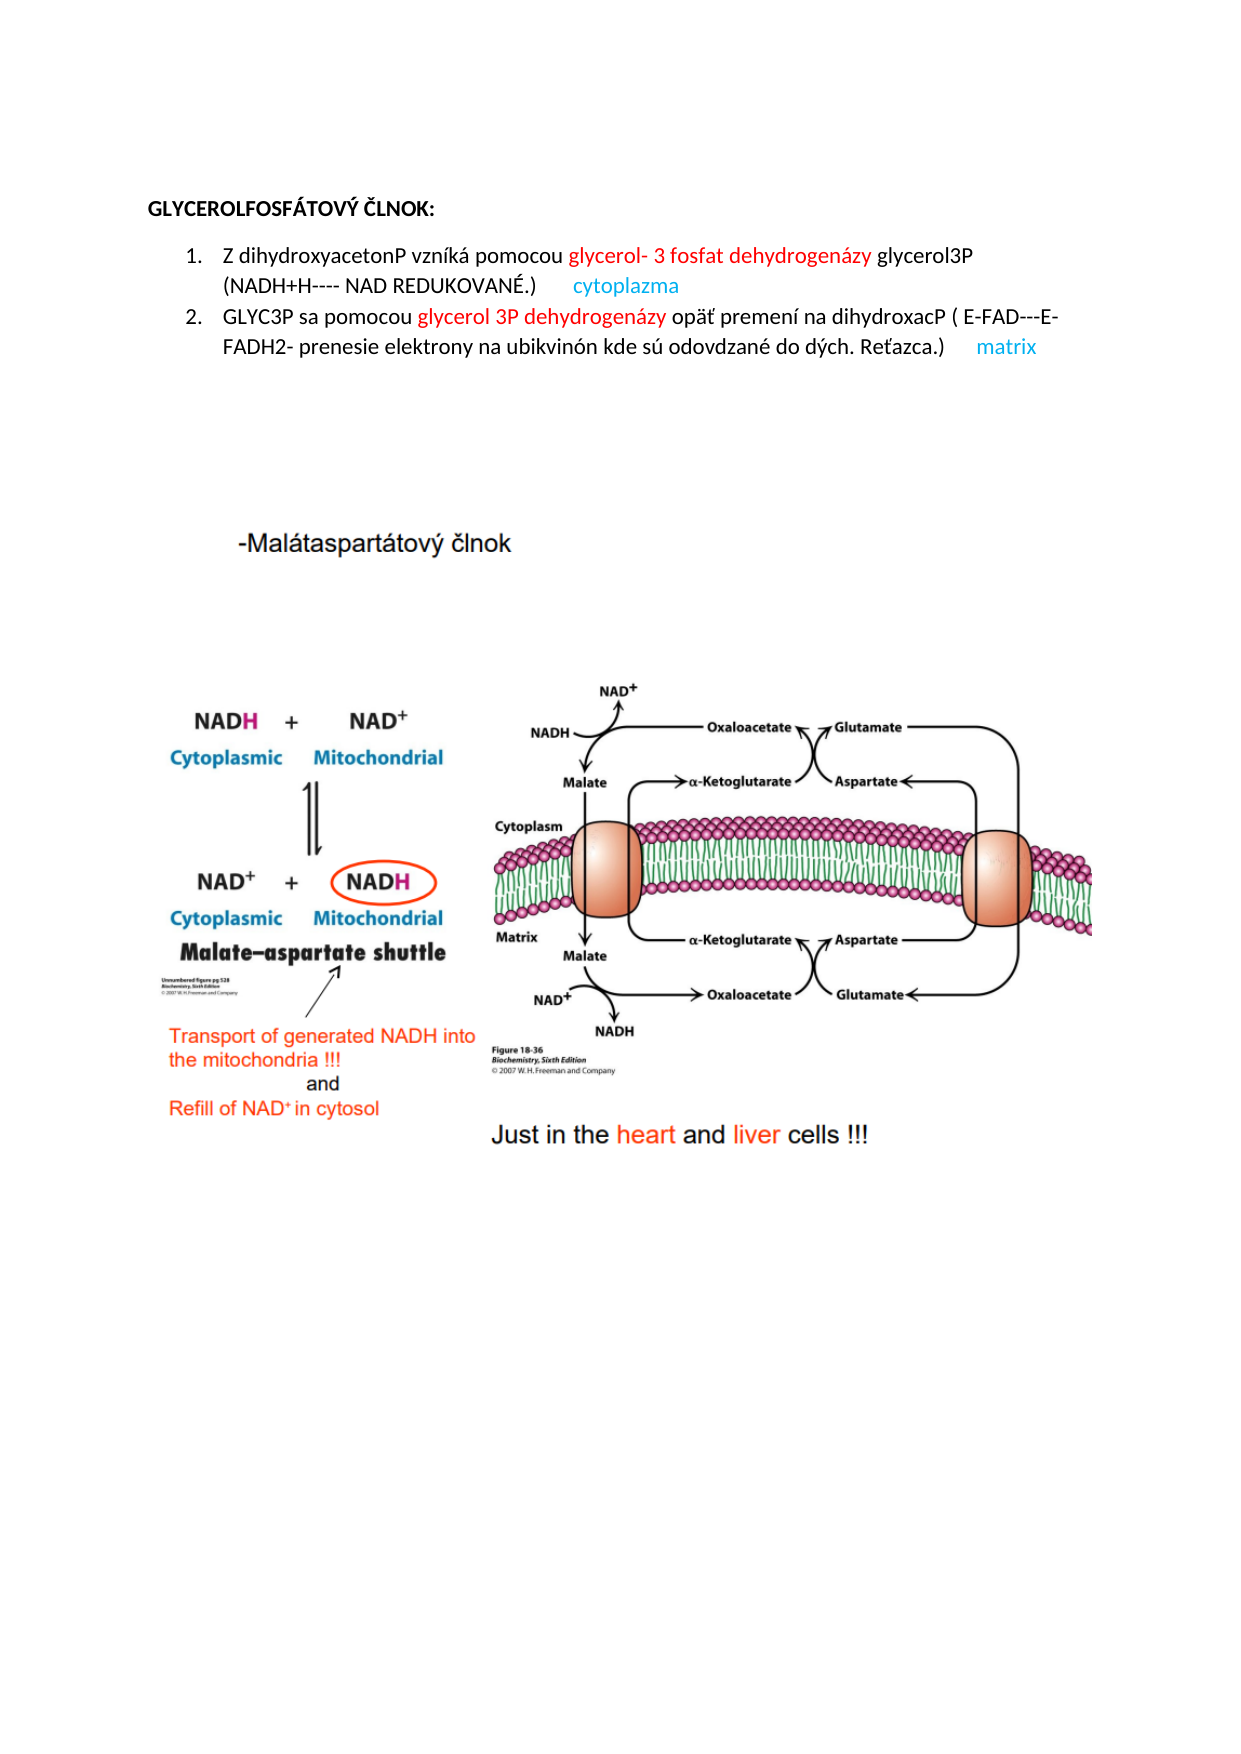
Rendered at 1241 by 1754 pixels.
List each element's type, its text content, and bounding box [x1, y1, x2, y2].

list Z dihydroxyacetonP vzníká pomocou glycerol- 3 fosfat dehydrogenázy glycerol3P (NADH+H---- NAD REDUKOVANÉ.) cytoplazma [185, 241, 1093, 299]
list GLYC3P sa pomocou glycerol 3P dehydrogenázy opäť premení na dihydroxacP ( E-FAD---E-FADH2- prenesie elektrony na ubikvinón kde sú odovdzané do dých. Reťazca.) matrix [185, 302, 1093, 360]
text GLYCEROLFOSFÁTOVÝ ČLNOK: [148, 194, 1093, 222]
picture [147, 472, 1092, 1164]
